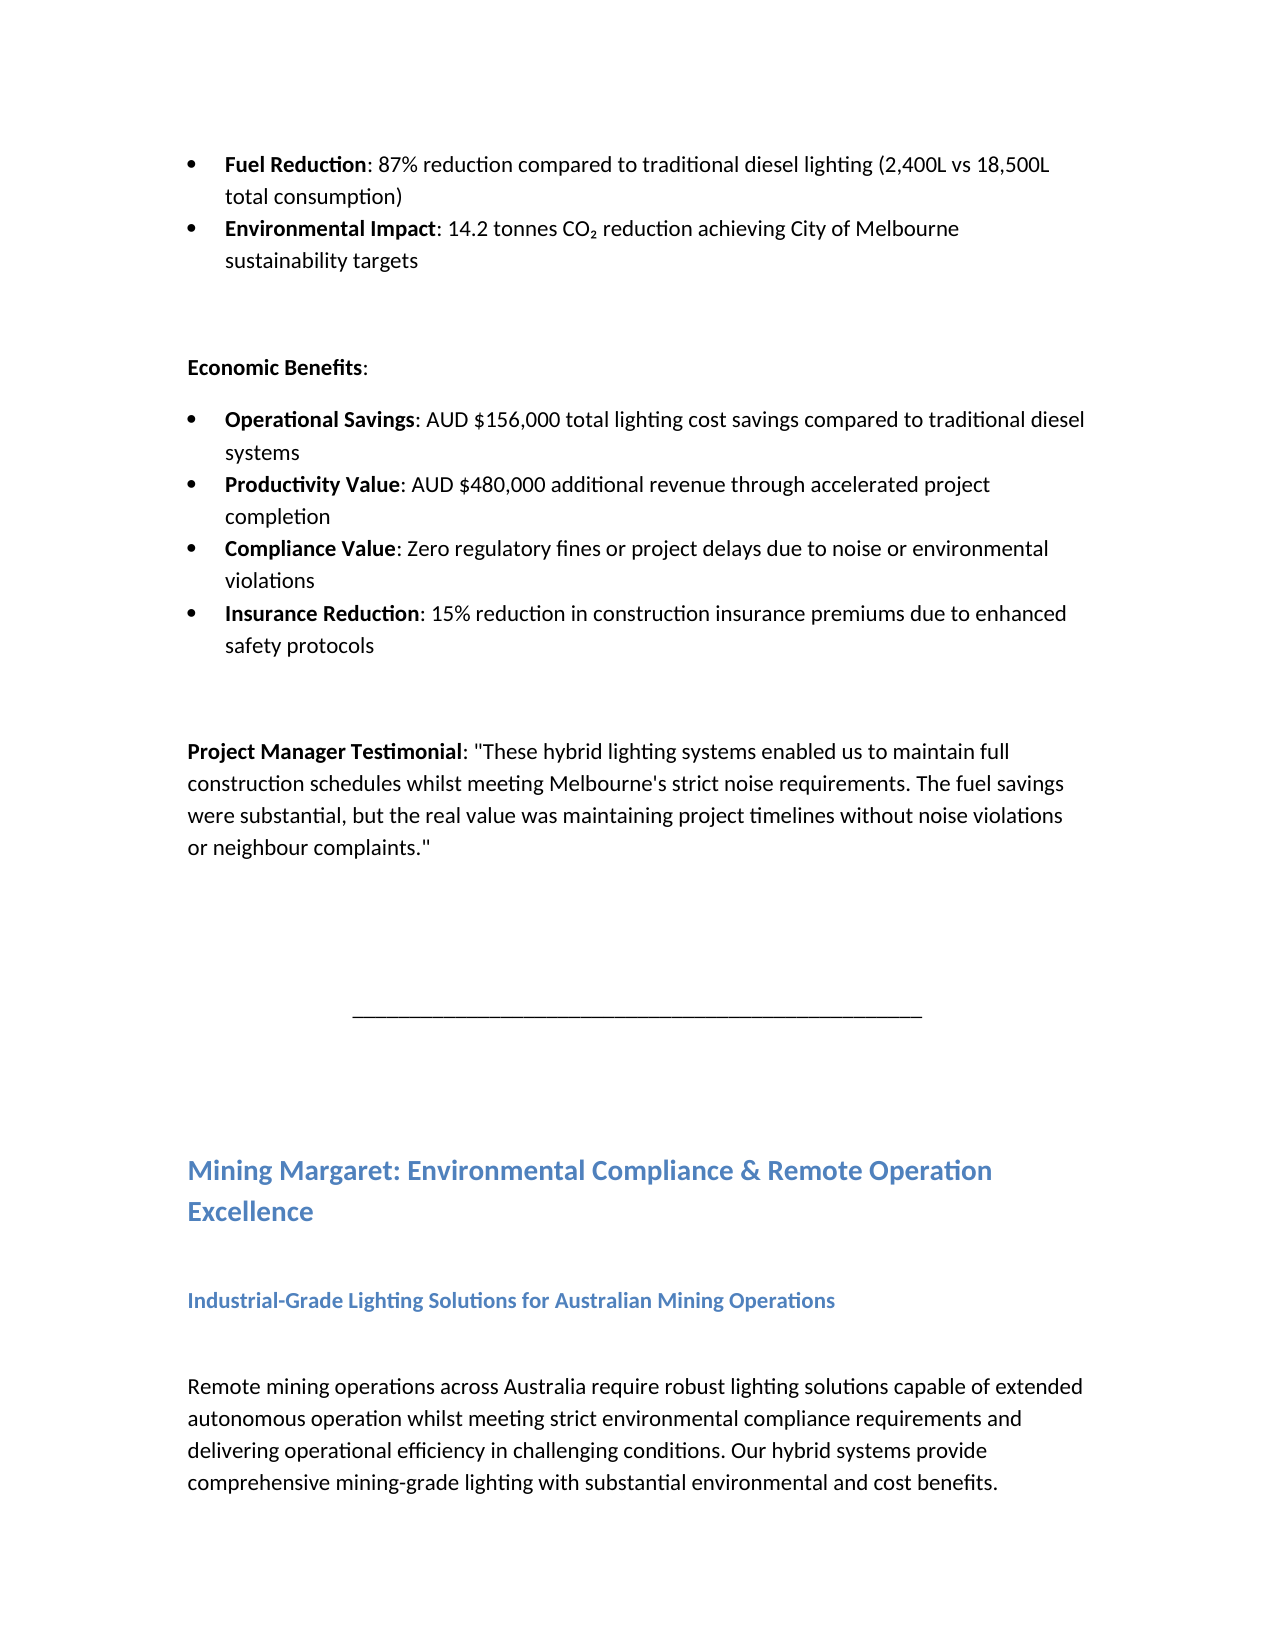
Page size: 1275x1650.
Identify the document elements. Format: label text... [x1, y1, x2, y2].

text Remote mining operations across Australia require robust lighting solutions capable of extended autonomous operation whilst meeting strict environmental compliance requirements and delivering operational efficiency in challenging conditions. Our hybrid systems provide comprehensive mining-grade lighting with substantial environmental and cost benefits. [187, 1372, 1087, 1496]
list Operational Savings: AUD $156,000 total lighting cost savings compared to traditional diesel systems [187, 406, 1087, 466]
subtitle Mining Margaret: Environmental Compliance & Remote Operation Excellence [187, 1152, 1087, 1228]
list Insurance Reduction: 15% reduction in construction insurance premiums due to enhanced safety protocols [187, 599, 1087, 659]
text Project Manager Testimonial: "These hybrid lighting systems enabled us to maintain full construction schedules whilst meeting Melbourne's strict noise requirements. The fuel savings were substantial, but the real value was maintaining project timelines without noise violations or neighbour complaints." [187, 737, 1087, 862]
text Economic Benefits: [187, 353, 1087, 381]
list Fuel Reduction: 87% reduction compared to traditional diesel lighting (2,400L vs 18,500L total consumption) [187, 150, 1087, 210]
list Environmental Impact: 14.2 tonnes CO₂ reduction achieving City of Melbourne sustainability targets [187, 214, 1087, 274]
list Compliance Value: Zero regulatory fines or project delays due to noise or environmental violations [187, 534, 1087, 594]
subtitle Industrial-Grade Lighting Solutions for Australian Mining Operations [187, 1287, 1087, 1314]
list Productivity Value: AUD $480,000 additional revenue through accelerated project completion [187, 470, 1087, 530]
text __________________________________________________ [187, 993, 1087, 1021]
